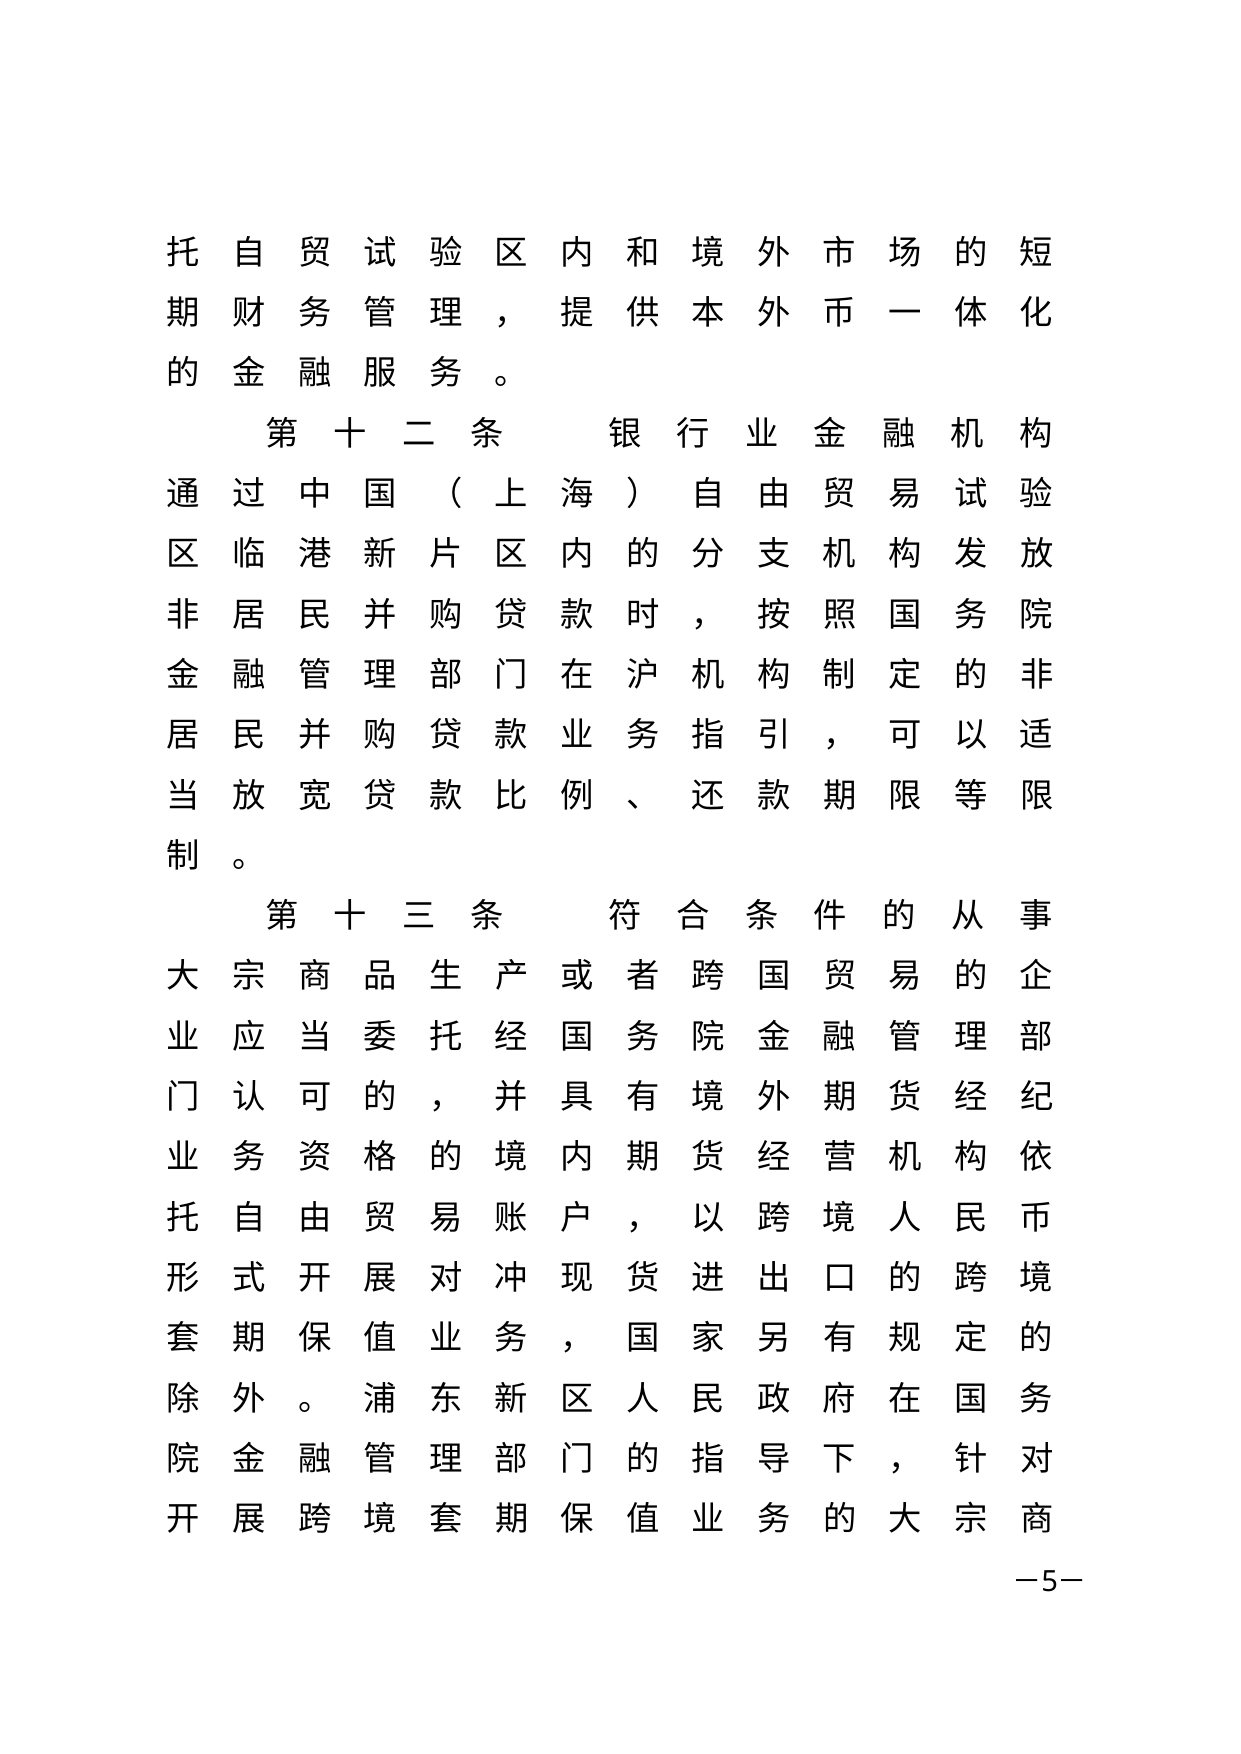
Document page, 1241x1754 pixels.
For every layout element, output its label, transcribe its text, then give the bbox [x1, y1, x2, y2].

text 第十二条 银行业金融机构通过中国（上海）自由贸易试验区临港新片区内的分支机构发放非居民并购贷款时，按照国务院金融管理部门在沪机构制定的非居民并购贷款业务指引，可以适当放宽贷款比例、还款期限等限制。 [167, 400, 1085, 883]
text 第十一条 银行业金融机构可以通过自由贸易账户，为跨国企业集团内本外币头寸集中管理和风险对冲、集团内以及供应链上经常项下集中和轧差收付、依托自贸试验区内和境外市场的短期财务管理，提供本外币一体化的金融服务。 [167, 219, 1085, 400]
